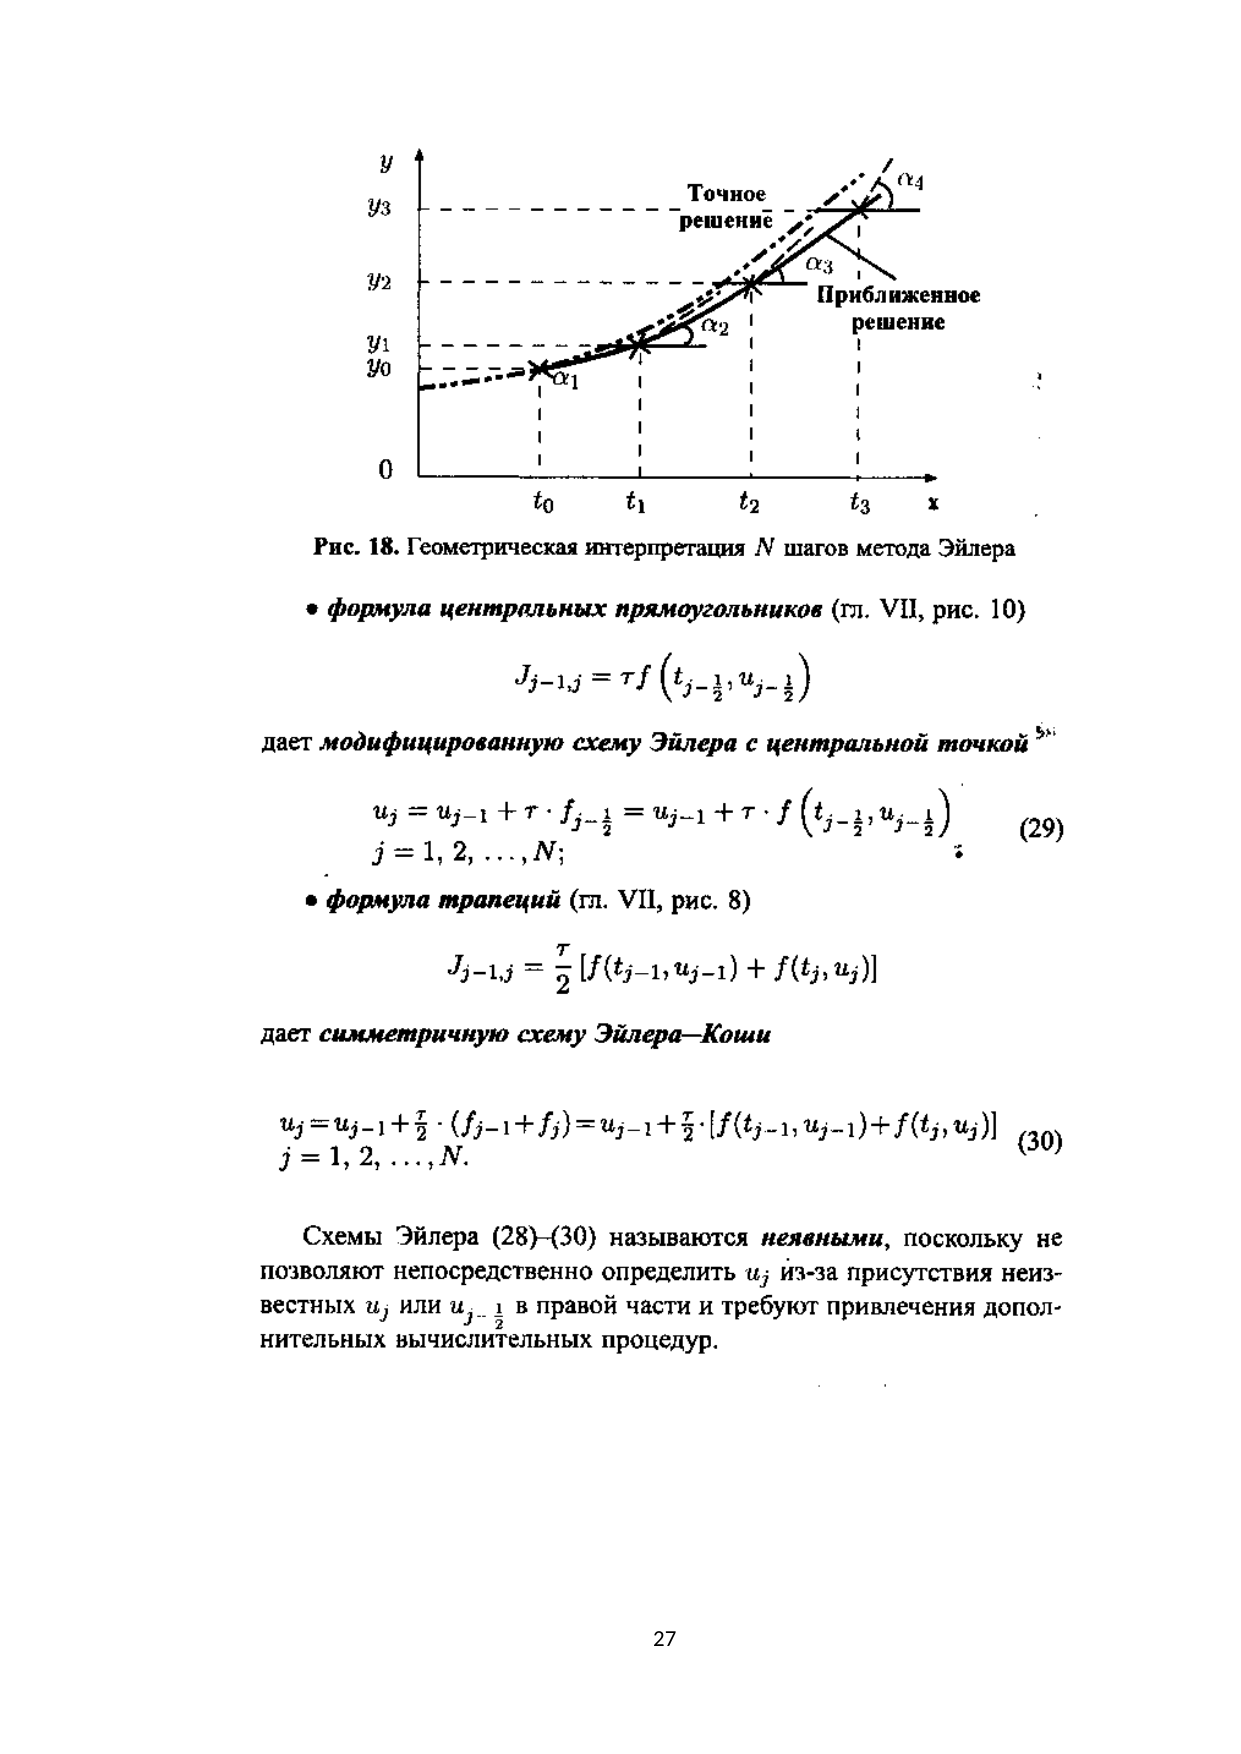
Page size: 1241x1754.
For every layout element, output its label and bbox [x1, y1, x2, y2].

picture [240, 118, 1089, 1388]
